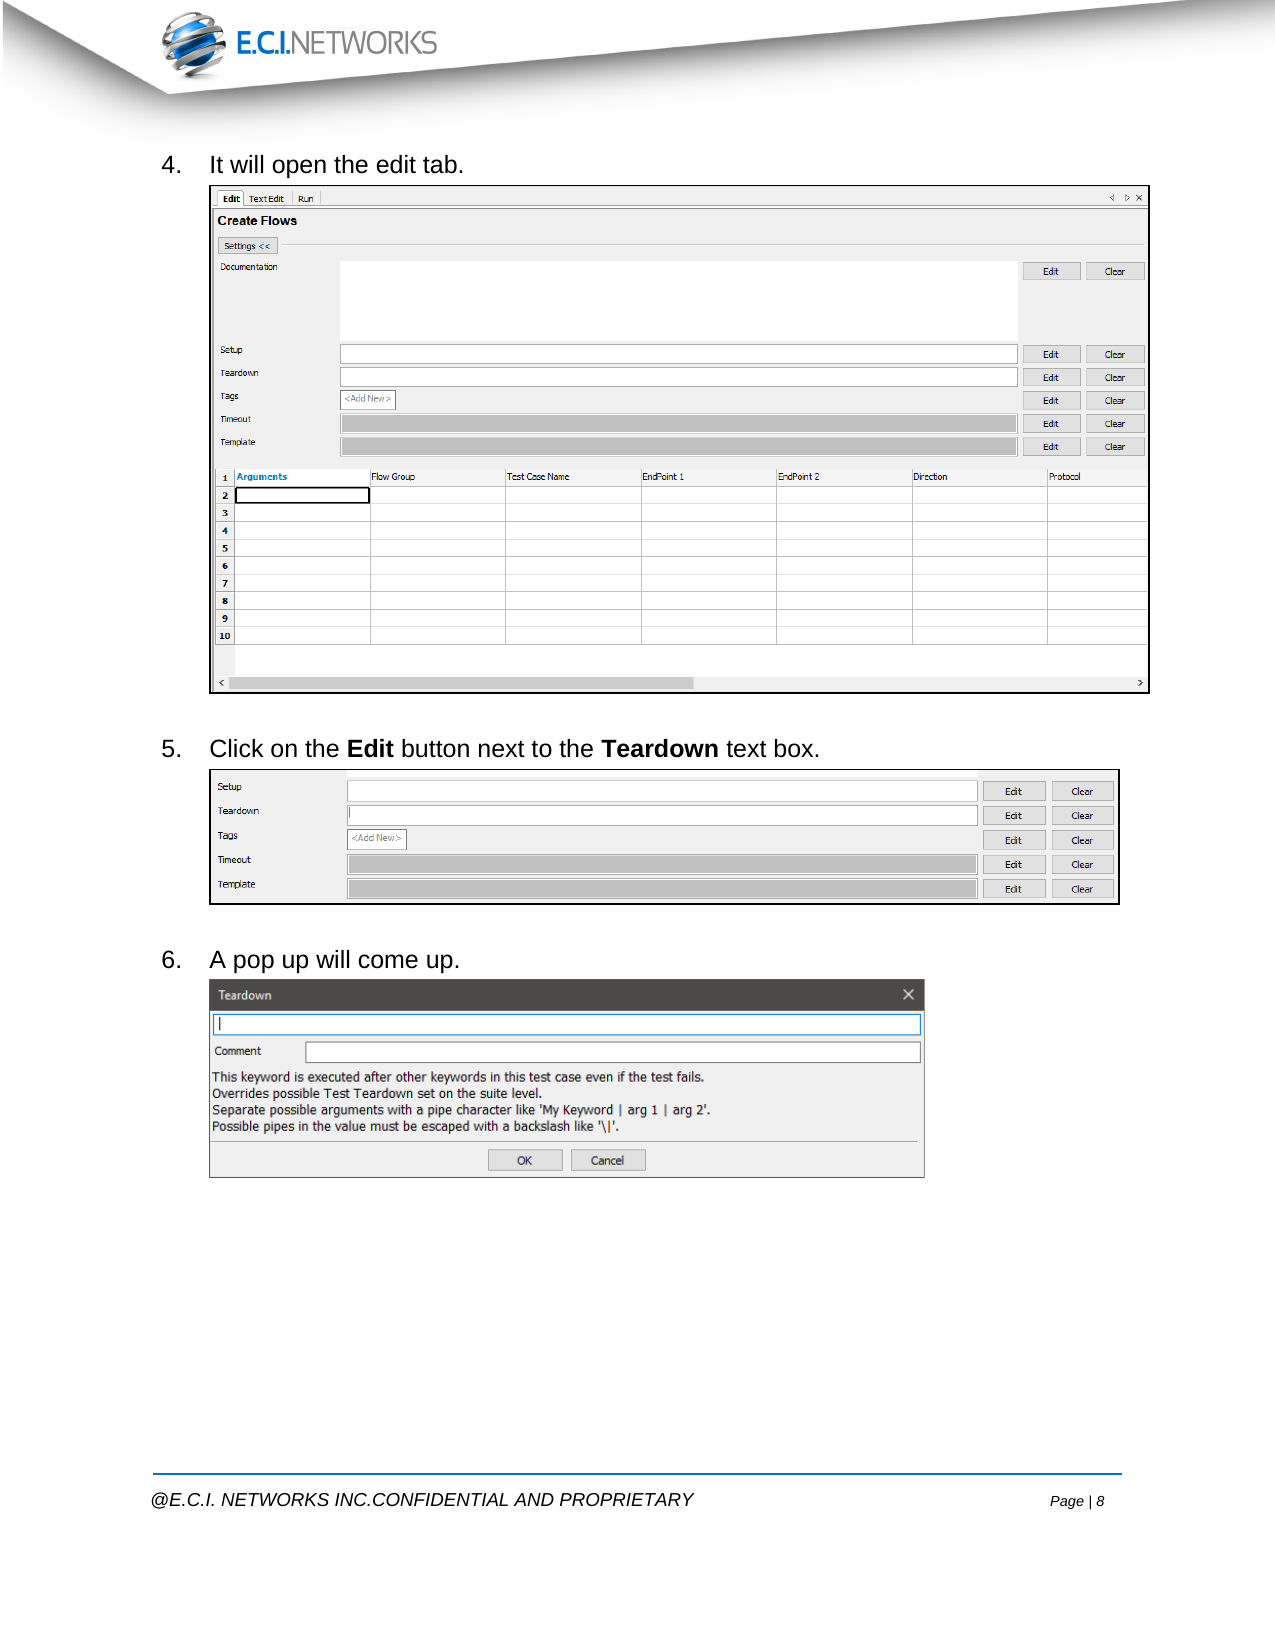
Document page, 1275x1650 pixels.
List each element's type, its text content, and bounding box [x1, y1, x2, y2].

picture [209, 979, 925, 1178]
list Click on the Edit button next to the Teardown text box. [172, 734, 1125, 763]
picture [211, 770, 1118, 903]
list It will open the edit tab. [172, 150, 1125, 179]
picture [4, 0, 1274, 155]
list A pop up will come up. [172, 945, 1125, 973]
picture [211, 186, 1148, 692]
